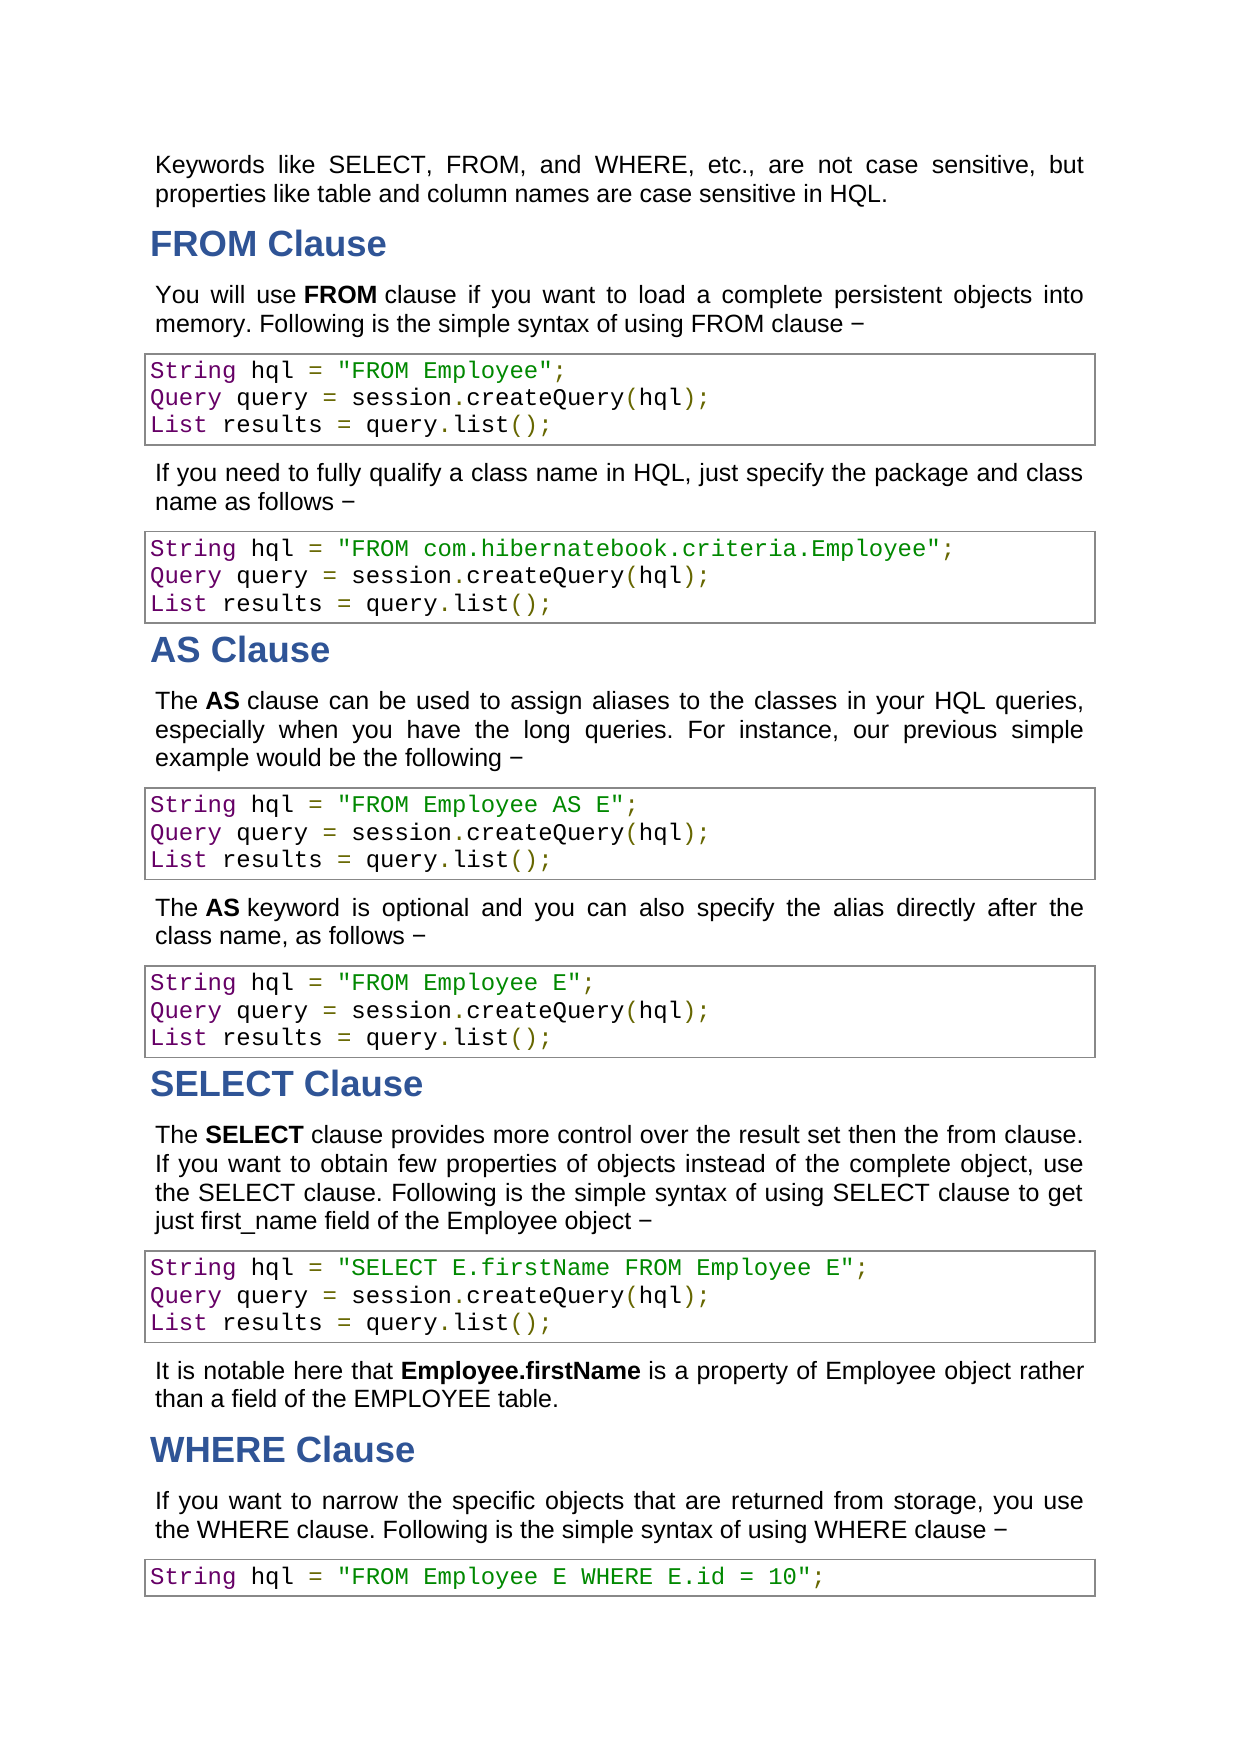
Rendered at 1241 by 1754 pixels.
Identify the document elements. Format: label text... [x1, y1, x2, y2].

text If you need to fully qualify a class name in HQL, just specify the package and class name as follows − [155, 458, 1085, 516]
text If you want to narrow the specific objects that are returned from storage, you use the WHERE clause. Following is the simple syntax of using WHERE clause − [155, 1486, 1085, 1543]
text Query query = session.createQuery(hql); [150, 998, 1090, 1019]
text String hql = "FROM Employee E WHERE E.id = 10"; [146, 1560, 1094, 1595]
text Query query = session.createQuery(hql); [150, 820, 1090, 841]
text It is notable here that Employee.firstName is a property of Employee object rather than a field of the EMPLOYEE table. [155, 1356, 1085, 1413]
text String hql = "SELECT E.firstName FROM Employee E"; [146, 1252, 1094, 1283]
text List results = query.list(); [146, 1304, 1094, 1342]
text List results = query.list(); [146, 407, 1094, 444]
text The SELECT clause provides more control over the result set then the from clause. If you want to obtain few properties of objects instead of the complete object, use the SELECT clause. Following is the simple syntax of using SELECT clause to get just first_name field of the Employee object − [155, 1120, 1085, 1235]
text Query query = session.createQuery(hql); [150, 564, 1090, 585]
text List results = query.list(); [146, 1019, 1094, 1057]
text String hql = "FROM Employee"; [146, 355, 1094, 386]
text Query query = session.createQuery(hql); [150, 1283, 1090, 1304]
text List results = query.list(); [146, 585, 1094, 622]
text Keywords like SELECT, FROM, and WHERE, etc., are not case sensitive, but properties like table and column names are case sensitive in HQL. [155, 150, 1085, 207]
text List results = query.list(); [146, 841, 1094, 879]
subtitle FROM Clause [150, 222, 1090, 264]
subtitle AS Clause [150, 628, 1090, 670]
text String hql = "FROM Employee AS E"; [146, 789, 1094, 820]
text You will use FROM clause if you want to load a complete persistent objects into memory. Following is the simple syntax of using FROM clause − [155, 280, 1085, 338]
text The AS clause can be used to assign aliases to the classes in your HQL queries, especially when you have the long queries. For instance, our previous simple example would be the following − [155, 686, 1085, 772]
text String hql = "FROM com.hibernatebook.criteria.Employee"; [146, 532, 1094, 564]
text Query query = session.createQuery(hql); [150, 386, 1090, 407]
text String hql = "FROM Employee E"; [146, 967, 1094, 998]
text The AS keyword is optional and you can also specify the alias directly after the class name, as follows − [155, 893, 1085, 950]
subtitle SELECT Clause [150, 1062, 1090, 1104]
subtitle WHERE Clause [150, 1428, 1090, 1470]
